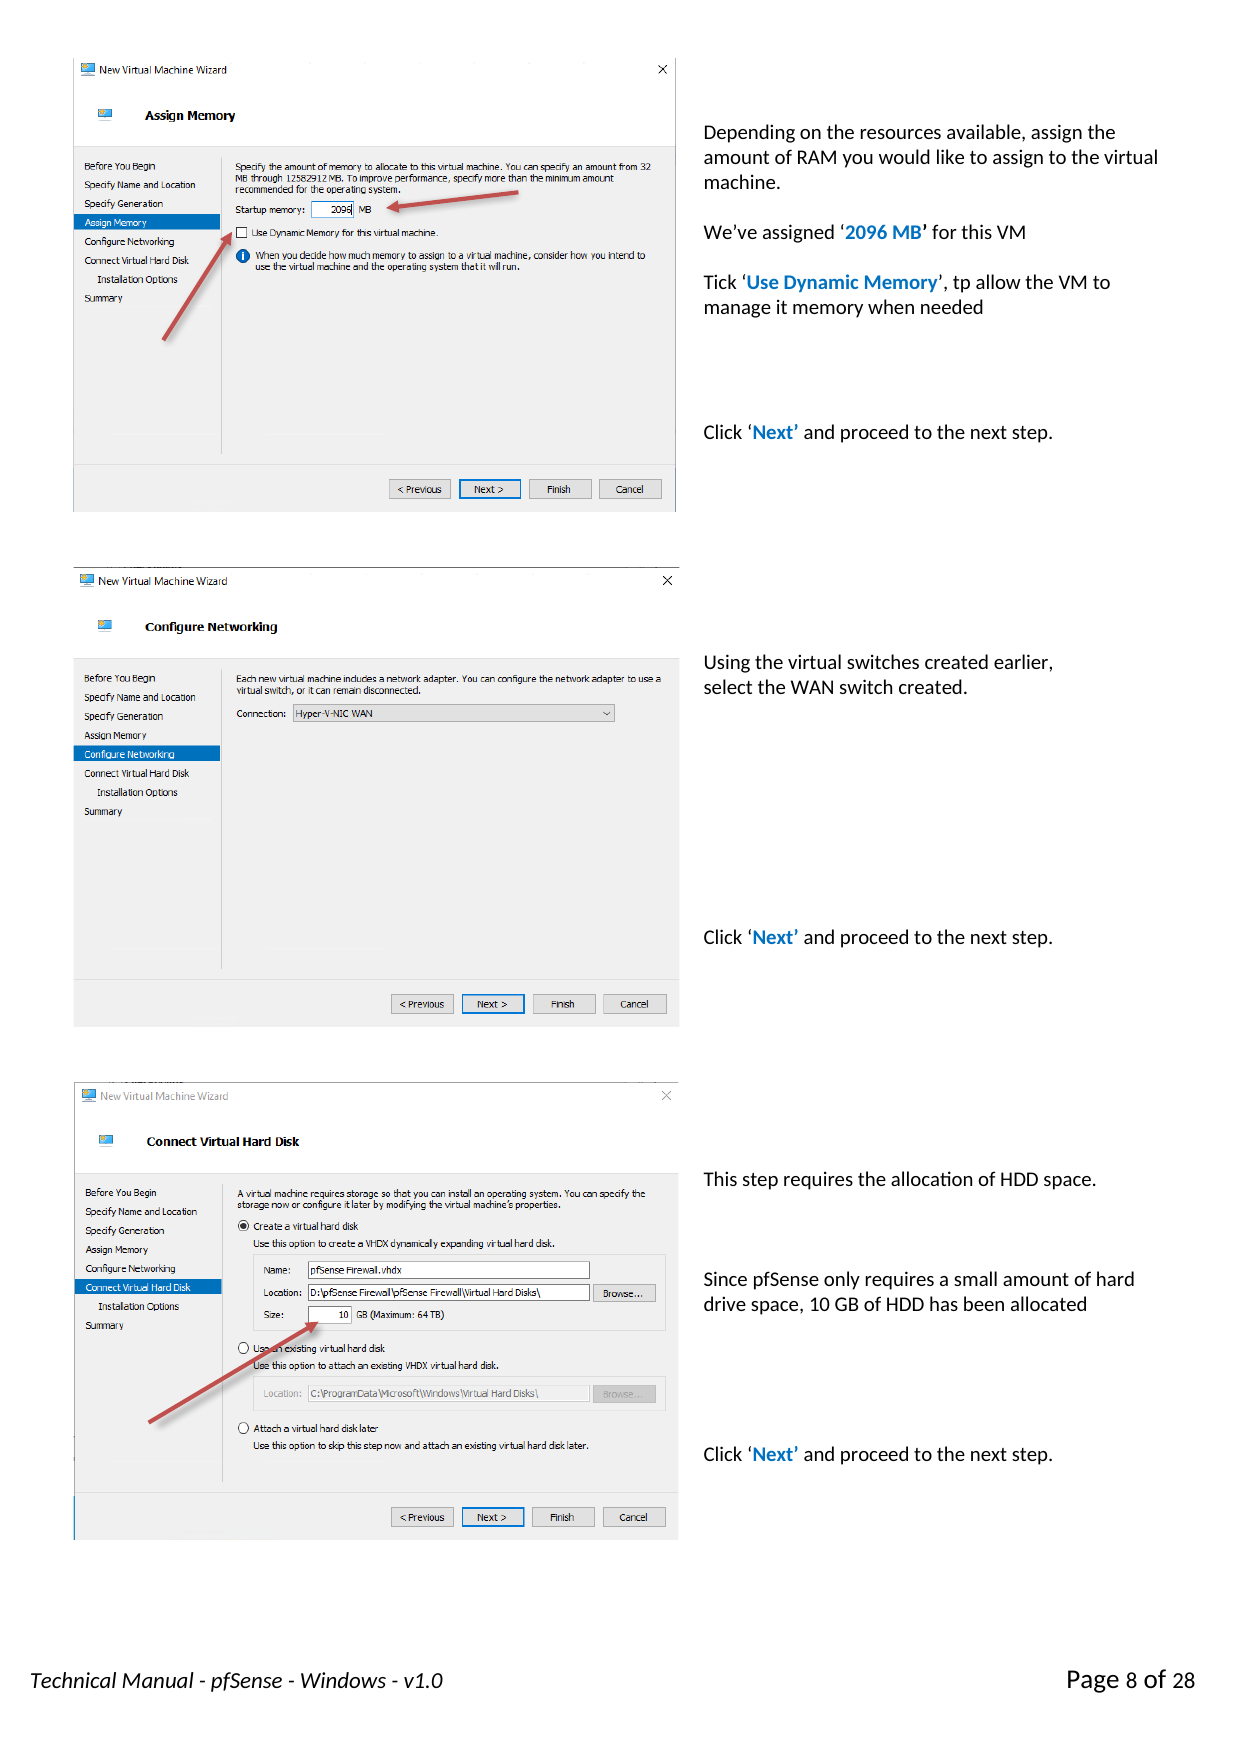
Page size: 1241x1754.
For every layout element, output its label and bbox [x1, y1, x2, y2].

picture [73, 58, 676, 512]
picture [73, 1082, 679, 1540]
picture [73, 567, 680, 1027]
